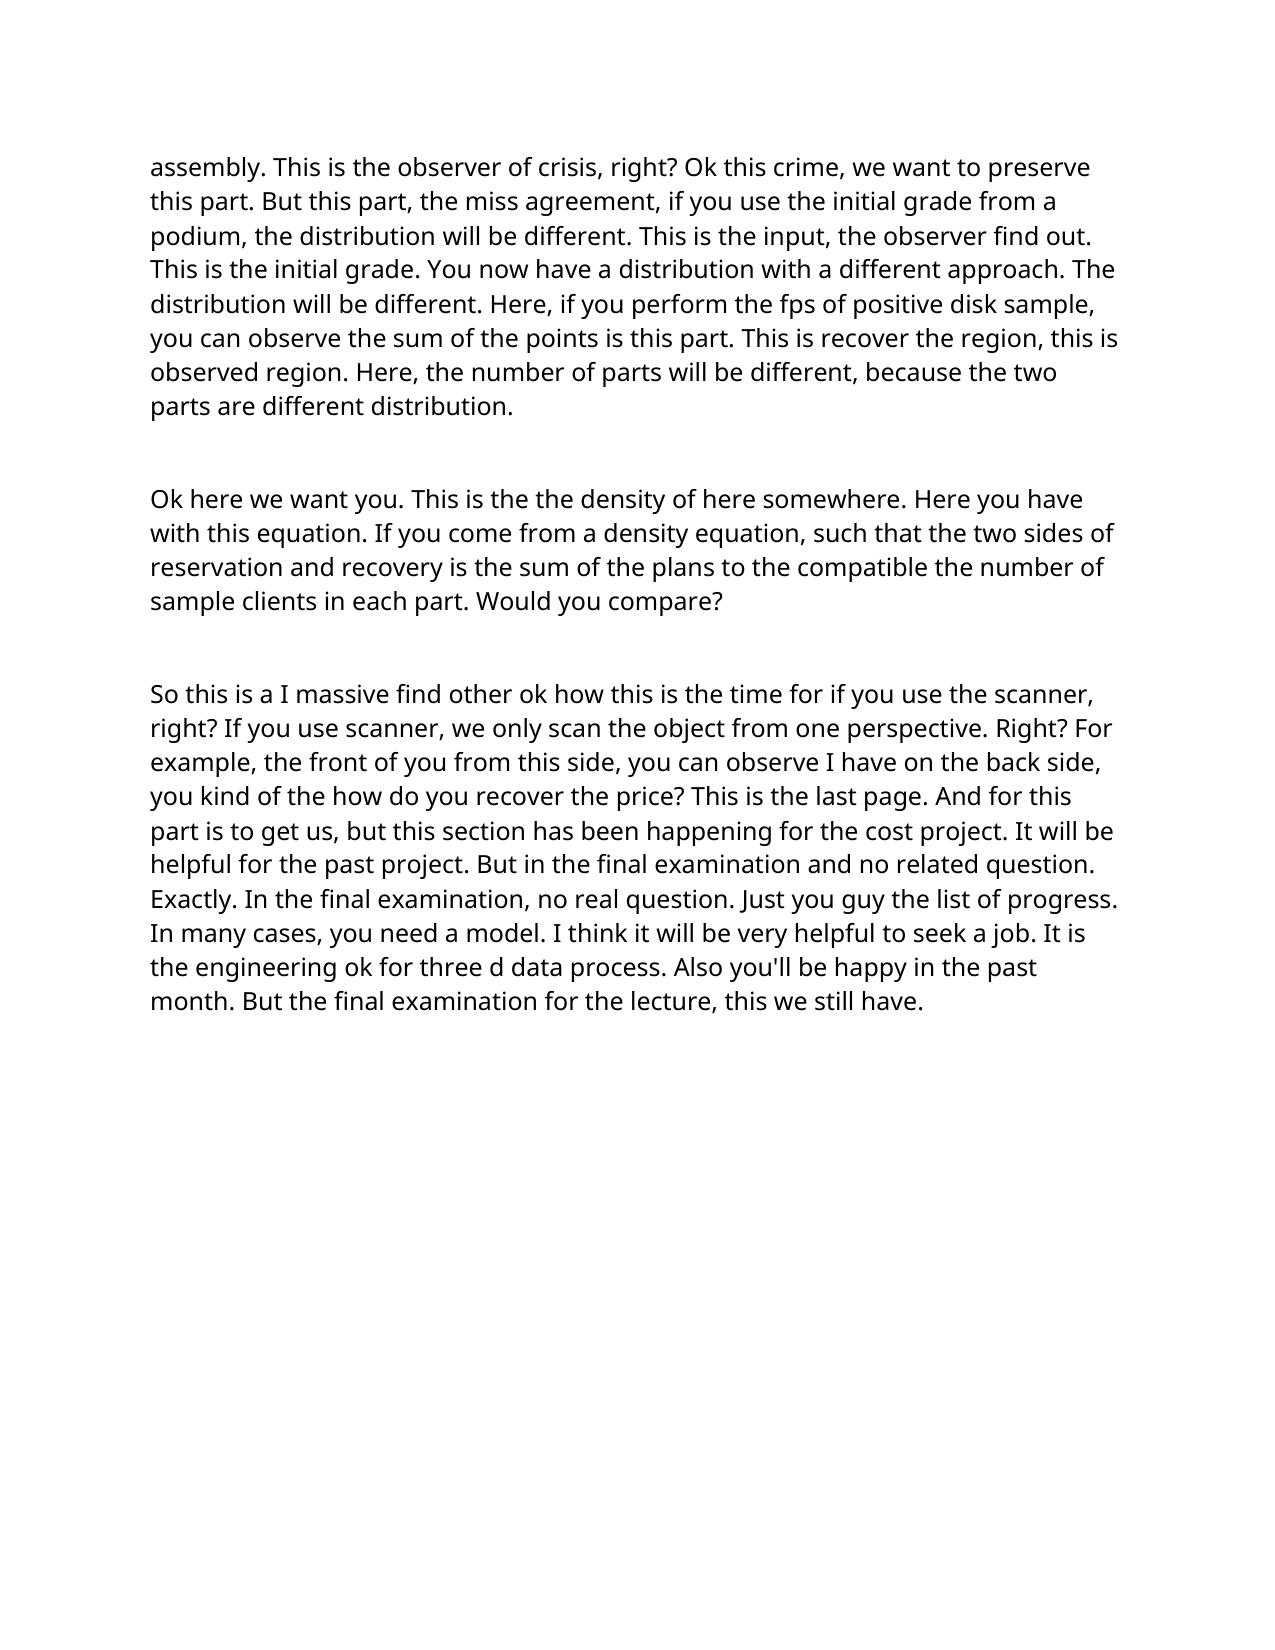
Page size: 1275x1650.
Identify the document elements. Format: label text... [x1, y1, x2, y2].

text Ok here we want you. This is the the density of here somewhere. Here you have with this equation. If you come from a density equation, such that the two sides of reservation and recovery is the sum of the plans to the compatible the number of sample clients in each part. Would you compare? [150, 447, 1125, 618]
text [150, 150, 1125, 422]
text So this is a I massive find other ok how this is the time for if you use the scanner, right? If you use scanner, we only scan the object from one perspective. Right? For example, the front of you from this side, you can observe I have on the back side, you kind of the how do you recover the price? This is the last page. And for this part is to get us, but this section has been happening for the cost project. It will be helpful for the past project. But in the final examination and no related question. Exactly. In the final examination, no real question. Just you guy the list of progress. In many cases, you need a model. I think it will be very helpful to seek a job. It is the engineering ok for three d data process. Also you'll be happy in the past month. But the final examination for the lecture, this we still have. [150, 643, 1125, 1017]
